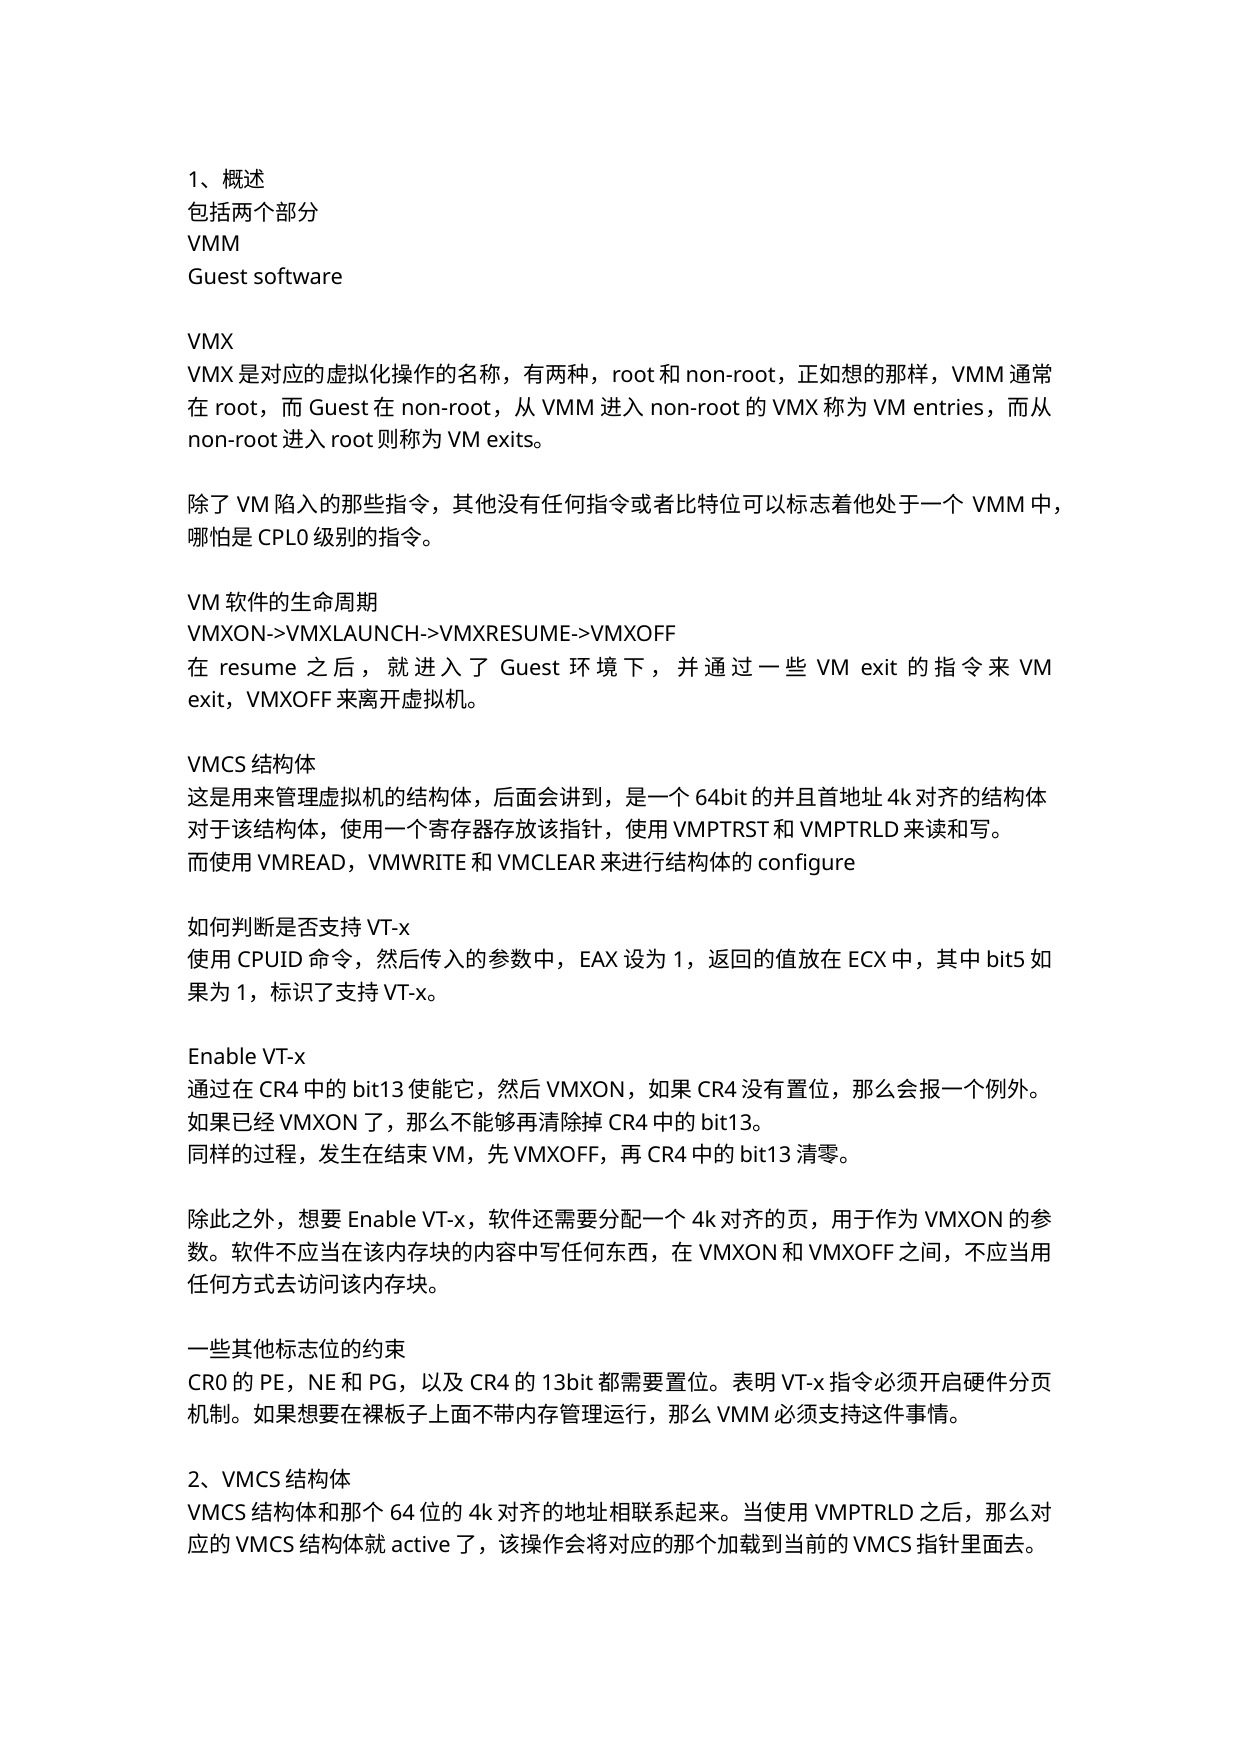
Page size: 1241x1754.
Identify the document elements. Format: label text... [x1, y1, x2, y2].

text VMCS结构体 [187, 747, 1053, 779]
text 同样的过程，发生在结束VM，先VMXOFF，再CR4中的bit13清零。 [187, 1137, 1053, 1169]
text 对于该结构体，使用一个寄存器存放该指针，使用VMPTRST和VMPTRLD来读和写。 [187, 812, 1053, 844]
text CR0的PE，NE和PG，以及CR4的13bit都需要置位。表明VT-x指令必须开启硬件分页机制。如果想要在裸板子上面不带内存管理运行，那么VMM必须支持这件事情。 [187, 1364, 1053, 1429]
text VMX [187, 324, 1053, 357]
text 在resume之后，就进入了Guest环境下，并通过一些VM exit的指令来VM exit，VMXOFF来离开虚拟机。 [187, 649, 1053, 714]
text VMM [187, 227, 1053, 259]
text 2、VMCS结构体 [187, 1462, 1053, 1494]
text 通过在CR4中的bit13使能它，然后VMXON，如果CR4没有置位，那么会报一个例外。如果已经VMXON了，那么不能够再清除掉CR4中的bit13。 [187, 1072, 1053, 1137]
text 除了VM陷入的那些指令，其他没有任何指令或者比特位可以标志着他处于一个VMM中，哪怕是CPL0级别的指令。 [187, 487, 1053, 552]
text 如何判断是否支持VT-x [187, 909, 1053, 942]
text VM软件的生命周期 [187, 584, 1053, 617]
text VMCS结构体和那个64位的4k对齐的地址相联系起来。当使用VMPTRLD之后，那么对应的VMCS结构体就active了，该操作会将对应的那个加载到当前的VMCS指针里面去。 [187, 1494, 1053, 1559]
text 一些其他标志位的约束 [187, 1332, 1053, 1364]
text Enable VT-x [187, 1039, 1053, 1072]
text VMX是对应的虚拟化操作的名称，有两种，root和non-root，正如想的那样，VMM通常在root，而Guest在non-root，从VMM进入non-root的VMX称为VM entries，而从non-root进入root则称为VM exits。 [187, 357, 1053, 454]
text VMXON->VMXLAUNCH->VMXRESUME->VMXOFF [187, 617, 1053, 649]
text 除此之外，想要Enable VT-x，软件还需要分配一个4k对齐的页，用于作为VMXON的参数。软件不应当在该内存块的内容中写任何东西，在VMXON和VMXOFF之间，不应当用任何方式去访问该内存块。 [187, 1202, 1053, 1299]
text Guest software [187, 259, 1053, 292]
text 1、概述 [187, 162, 1053, 194]
text 这是用来管理虚拟机的结构体，后面会讲到，是一个64bit的并且首地址4k对齐的结构体 [187, 779, 1053, 812]
text 而使用VMREAD，VMWRITE和VMCLEAR来进行结构体的configure [187, 844, 1053, 877]
text 包括两个部分 [187, 194, 1053, 227]
text 使用CPUID命令，然后传入的参数中，EAX设为1，返回的值放在ECX中，其中bit5如果为1，标识了支持VT-x。 [187, 942, 1053, 1007]
